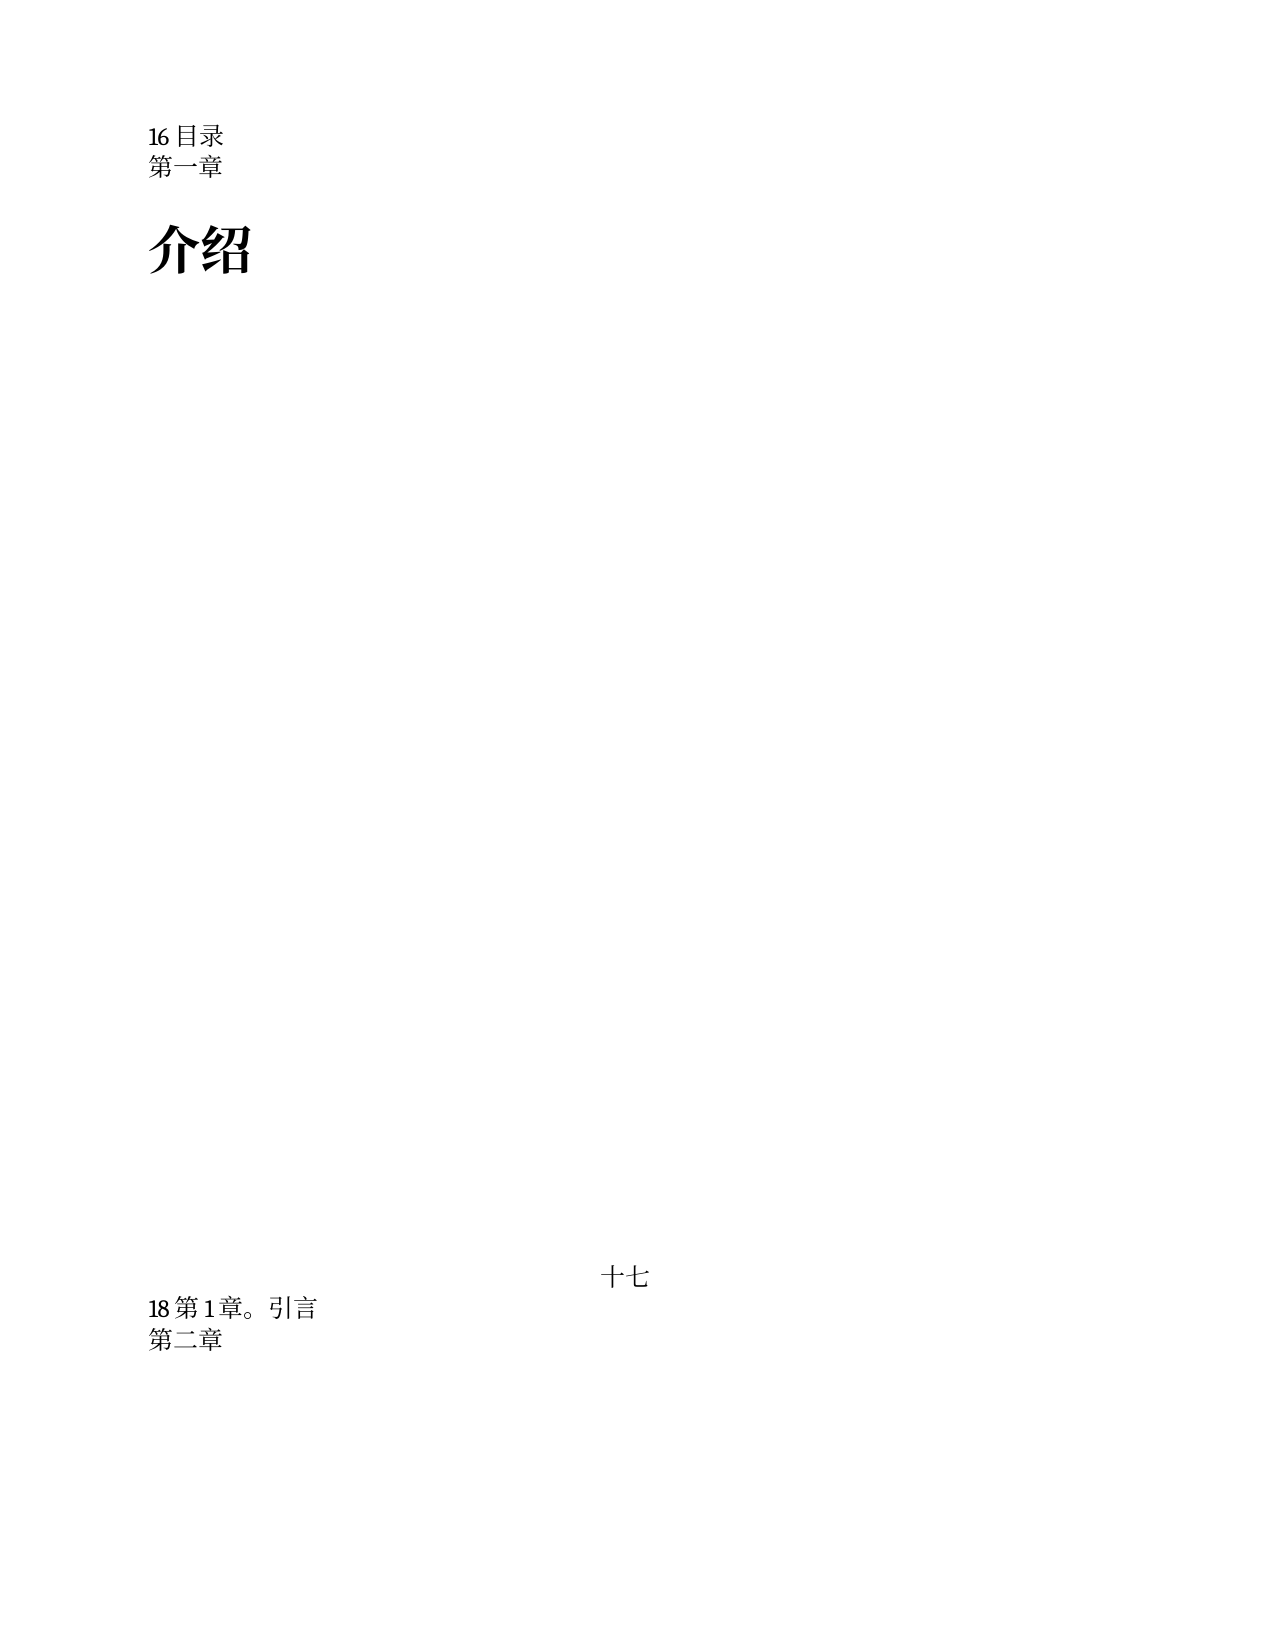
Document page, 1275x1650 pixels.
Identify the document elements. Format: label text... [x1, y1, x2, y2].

text 18第1章。引言 [148, 1295, 1125, 1324]
text 第二章 [148, 1327, 1125, 1356]
text 16目录 [148, 123, 1125, 151]
text 第一章 [148, 154, 1125, 183]
text 十七 [148, 1264, 650, 1293]
subtitle 介绍 [148, 223, 1125, 283]
